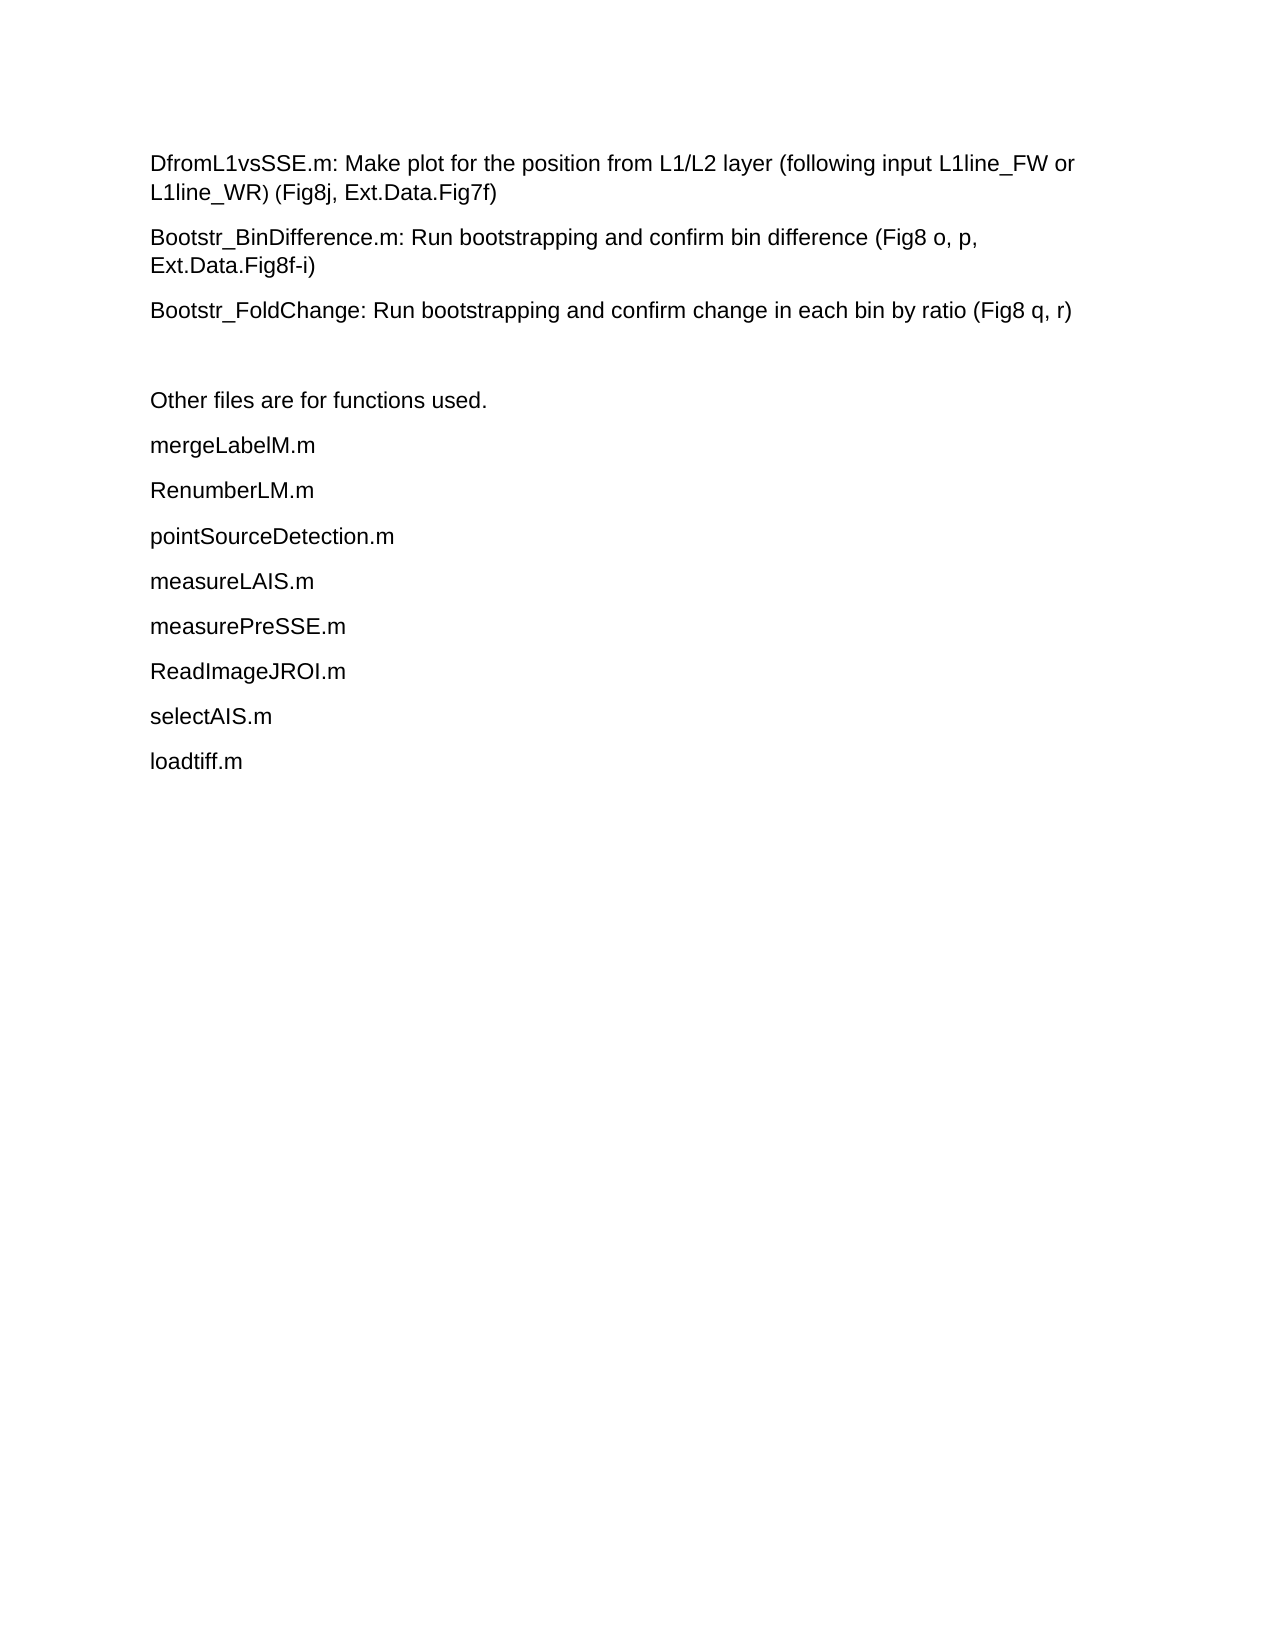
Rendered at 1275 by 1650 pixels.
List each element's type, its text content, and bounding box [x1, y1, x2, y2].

text Other files are for functions used. [150, 387, 1125, 414]
text Bootstr_FoldChange: Run bootstrapping and confirm change in each bin by ratio (Fig8 q, r) [150, 297, 1125, 323]
text selectAIS.m [150, 703, 1125, 729]
text pointSourceDetection.m [150, 523, 1125, 549]
text RenumberLM.m [150, 477, 1125, 504]
text DfromL1vsSSE.m: Make plot for the position from L1/L2 layer (following input L1line_FW or L1line_WR) (Fig8j, Ext.Data.Fig7f) [150, 150, 1125, 205]
text ReadImageJROI.m [150, 658, 1125, 684]
text measureLAIS.m [150, 568, 1125, 594]
text loadtiff.m [150, 748, 1125, 774]
text Bootstr_BinDifference.m: Run bootstrapping and confirm bin difference (Fig8 o, p, Ext.Data.Fig8f-i) [150, 223, 1125, 278]
text mergeLabelM.m [150, 432, 1125, 459]
text measurePreSSE.m [150, 613, 1125, 639]
